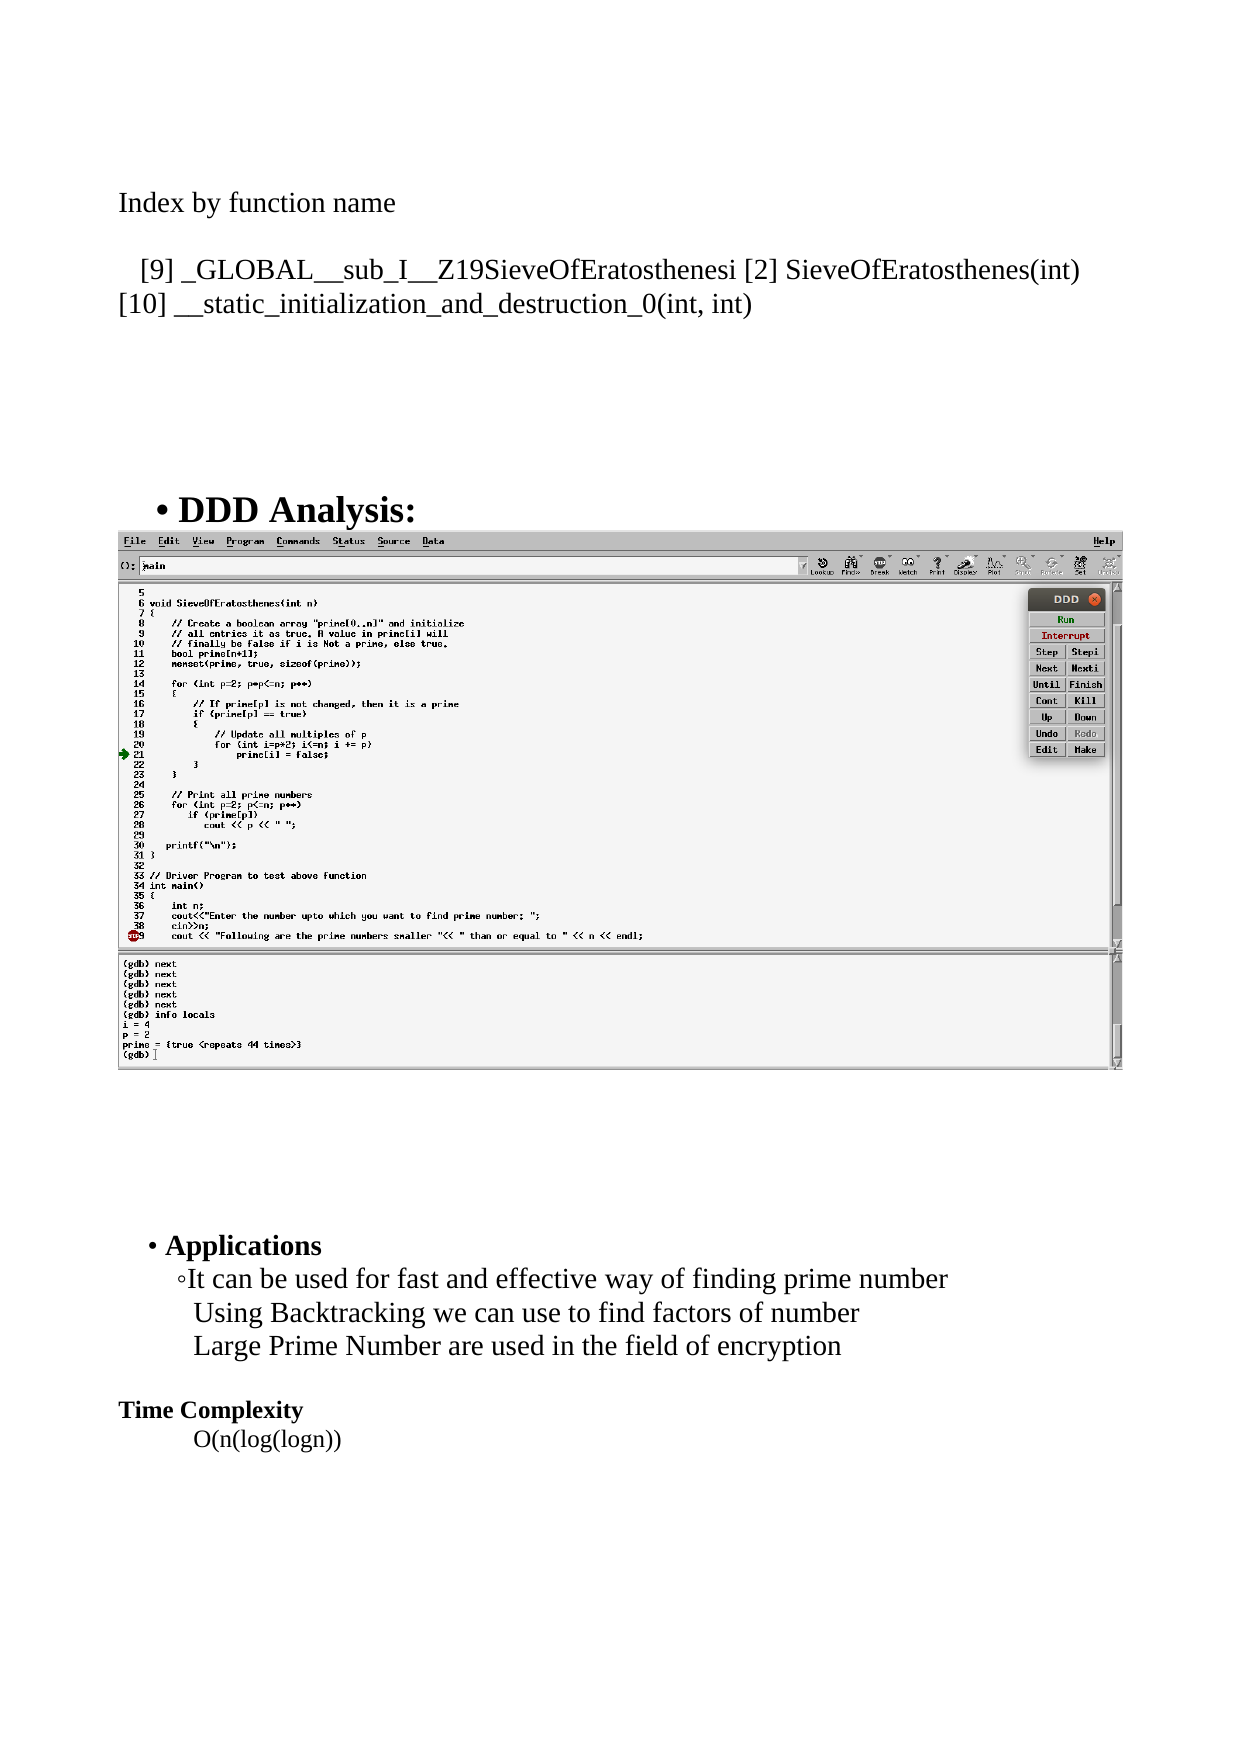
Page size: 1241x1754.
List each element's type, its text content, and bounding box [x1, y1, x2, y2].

text Large Prime Number are used in the field of encryption [193, 1328, 1122, 1362]
text Index by function name [118, 185, 1122, 219]
text Using Backtracking we can use to find factors of number [193, 1295, 1122, 1328]
text Time Complexity [118, 1396, 1122, 1424]
text ◦It can be used for fast and effective way of finding prime number [118, 1261, 1122, 1295]
text • DDD Analysis: [118, 487, 1122, 530]
picture [118, 530, 1123, 1070]
text O(n(log(logn)) [118, 1424, 1122, 1453]
text • Applications [118, 1228, 1122, 1261]
text [9] _GLOBAL__sub_I__Z19SieveOfEratosthenesi [2] SieveOfEratosthenes(int) [10] __static_initialization_and_destruction_0(int, int) [118, 252, 1122, 319]
